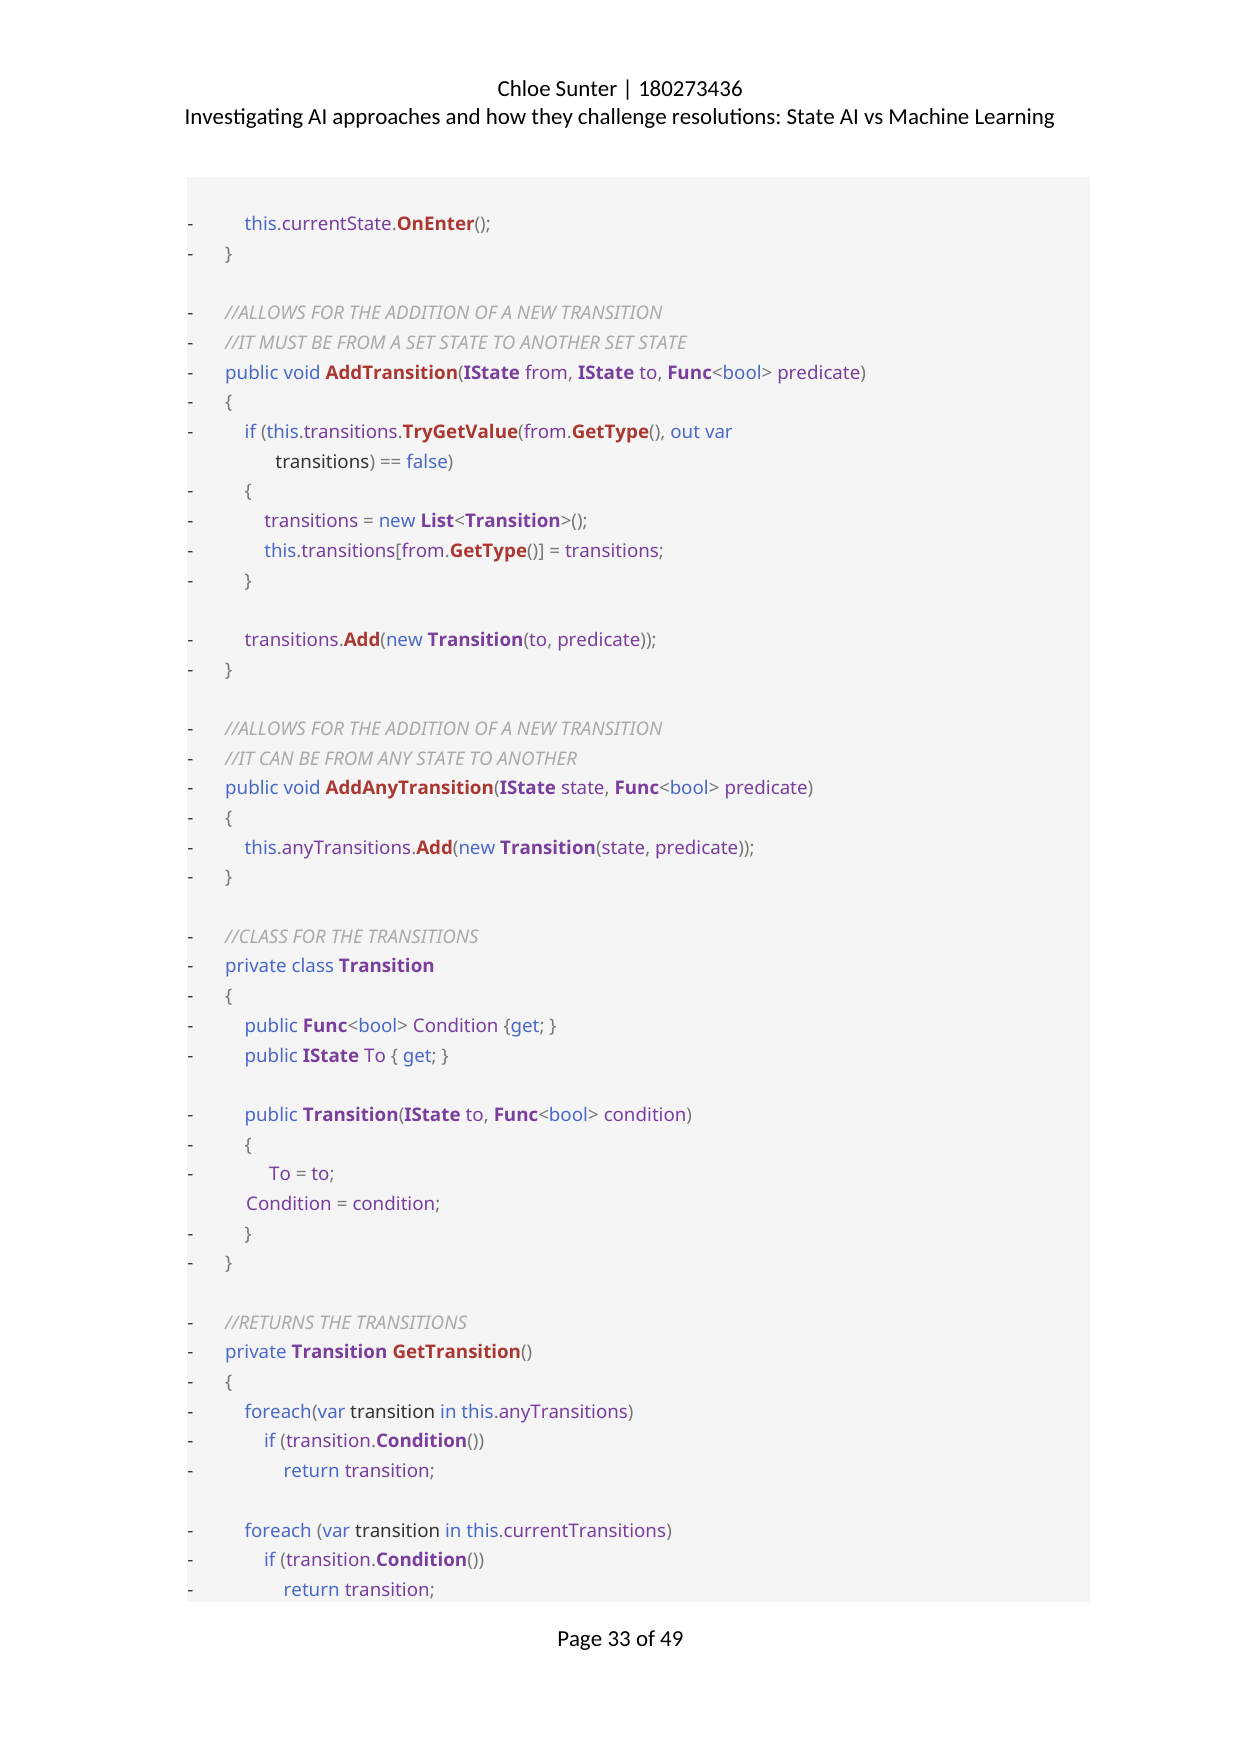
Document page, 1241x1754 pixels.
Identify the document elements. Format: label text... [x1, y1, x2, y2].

text transitions) == false) [187, 444, 1090, 474]
list { [187, 800, 1090, 830]
list return transition; [187, 1453, 1090, 1483]
list transitions.Add(new Transition(to, predicate)); [187, 622, 1090, 652]
list //IT MUST BE FROM A SET STATE TO ANOTHER SET STATE [187, 325, 1090, 355]
list public Func<bool> Condition {get; } [187, 1008, 1090, 1038]
list } [187, 859, 1090, 889]
list this.transitions[from.GetType()] = transitions; [187, 533, 1090, 563]
list } [187, 563, 1090, 592]
list } [187, 652, 1090, 681]
list To = to; [187, 1156, 1090, 1186]
list public Transition(IState to, Func<bool> condition) [187, 1097, 1090, 1127]
list private class Transition [187, 949, 1090, 978]
text Condition = condition; [187, 1186, 1090, 1216]
list transitions = new List<Transition>(); [187, 503, 1090, 533]
list if (transition.Condition()) [187, 1424, 1090, 1453]
list //ALLOWS FOR THE ADDITION OF A NEW TRANSITION [187, 296, 1090, 325]
list { [187, 474, 1090, 503]
list //IT CAN BE FROM ANY STATE TO ANOTHER [187, 741, 1090, 771]
list this.currentState.OnEnter(); [187, 206, 1090, 236]
list foreach (var transition in this.currentTransitions) [187, 1513, 1090, 1542]
list //ALLOWS FOR THE ADDITION OF A NEW TRANSITION [187, 711, 1090, 741]
list return transition; [187, 1572, 1090, 1602]
list //CLASS FOR THE TRANSITIONS [187, 919, 1090, 949]
list } [187, 1246, 1090, 1275]
list { [187, 978, 1090, 1008]
list private Transition GetTransition() [187, 1334, 1090, 1364]
list //RETURNS THE TRANSITIONS [187, 1305, 1090, 1334]
list public void AddTransition(IState from, IState to, Func<bool> predicate) [187, 355, 1090, 384]
list this.anyTransitions.Add(new Transition(state, predicate)); [187, 830, 1090, 859]
list if (transition.Condition()) [187, 1542, 1090, 1572]
list { [187, 384, 1090, 414]
list foreach(var transition in this.anyTransitions) [187, 1394, 1090, 1424]
list if (this.transitions.TryGetValue(from.GetType(), out var [187, 414, 1090, 444]
list public IState To { get; } [187, 1038, 1090, 1067]
list } [187, 236, 1090, 266]
list public void AddAnyTransition(IState state, Func<bool> predicate) [187, 771, 1090, 800]
list } [187, 1216, 1090, 1246]
list { [187, 1127, 1090, 1156]
list { [187, 1364, 1090, 1394]
